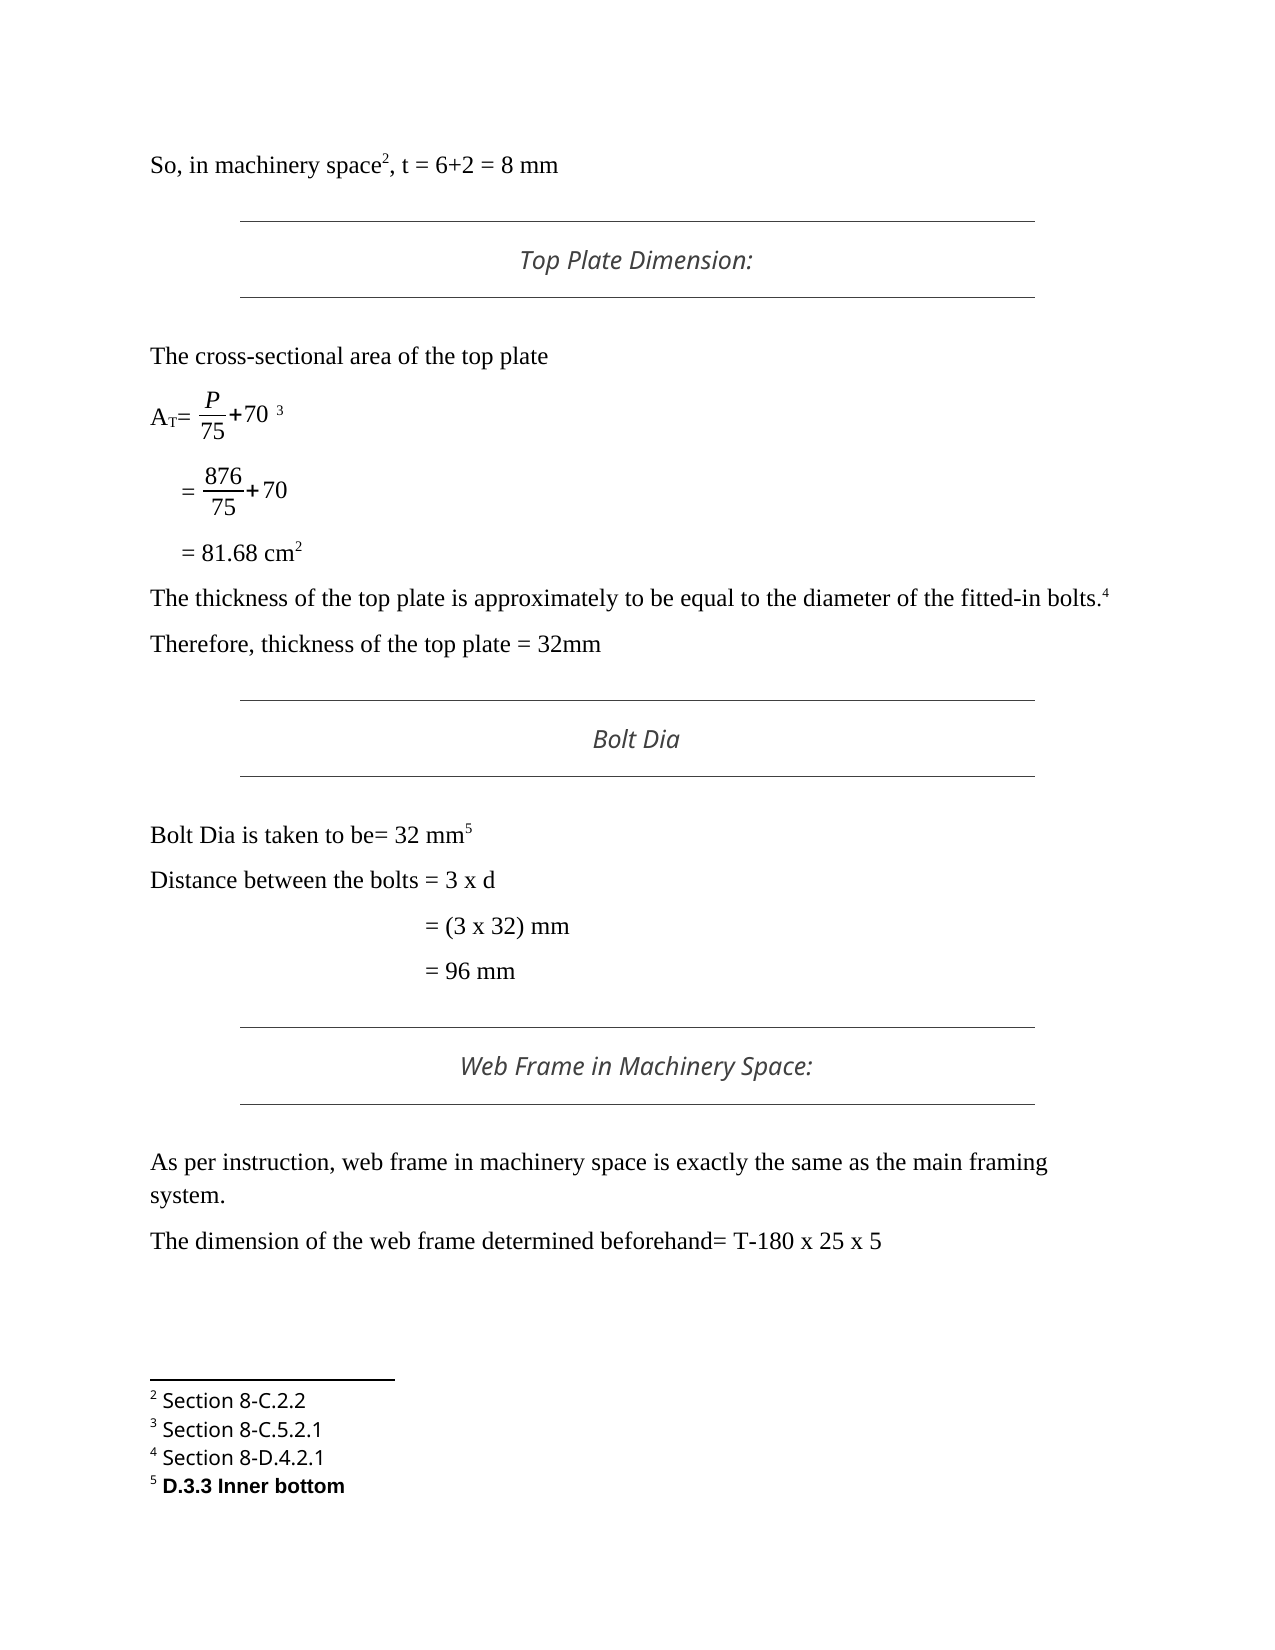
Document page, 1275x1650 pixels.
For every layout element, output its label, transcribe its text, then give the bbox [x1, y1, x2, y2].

text = [150, 462, 1125, 521]
text = (3 x 32) mm [150, 911, 1125, 940]
text = 96 mm [150, 956, 1125, 985]
text Bolt Dia [240, 701, 1035, 776]
text Web Frame in Machinery Space: [240, 1028, 1035, 1104]
text The cross-sectional area of the top plate [150, 341, 1125, 370]
text Therefore, thickness of the top plate = 32mm [150, 629, 1125, 658]
text AT= [150, 386, 1125, 445]
text Distance between the bolts = 3 x d [150, 865, 1125, 894]
text The thickness of the top plate is approximately to be equal to the diameter of the fitted-in bolts. [150, 583, 1125, 612]
text Bolt Dia is taken to be= 32 mm [150, 820, 1125, 849]
text The dimension of the web frame determined beforehand= T-180 x 25 x 5 [150, 1226, 1125, 1255]
text = 81.68 cm2 [150, 538, 1125, 567]
text Top Plate Dimension: [240, 222, 1035, 297]
text As per instruction, web frame in machinery space is exactly the same as the main framing system. [150, 1147, 1125, 1209]
text So, in machinery space, t = 6+2 = 8 mm [150, 150, 1125, 179]
